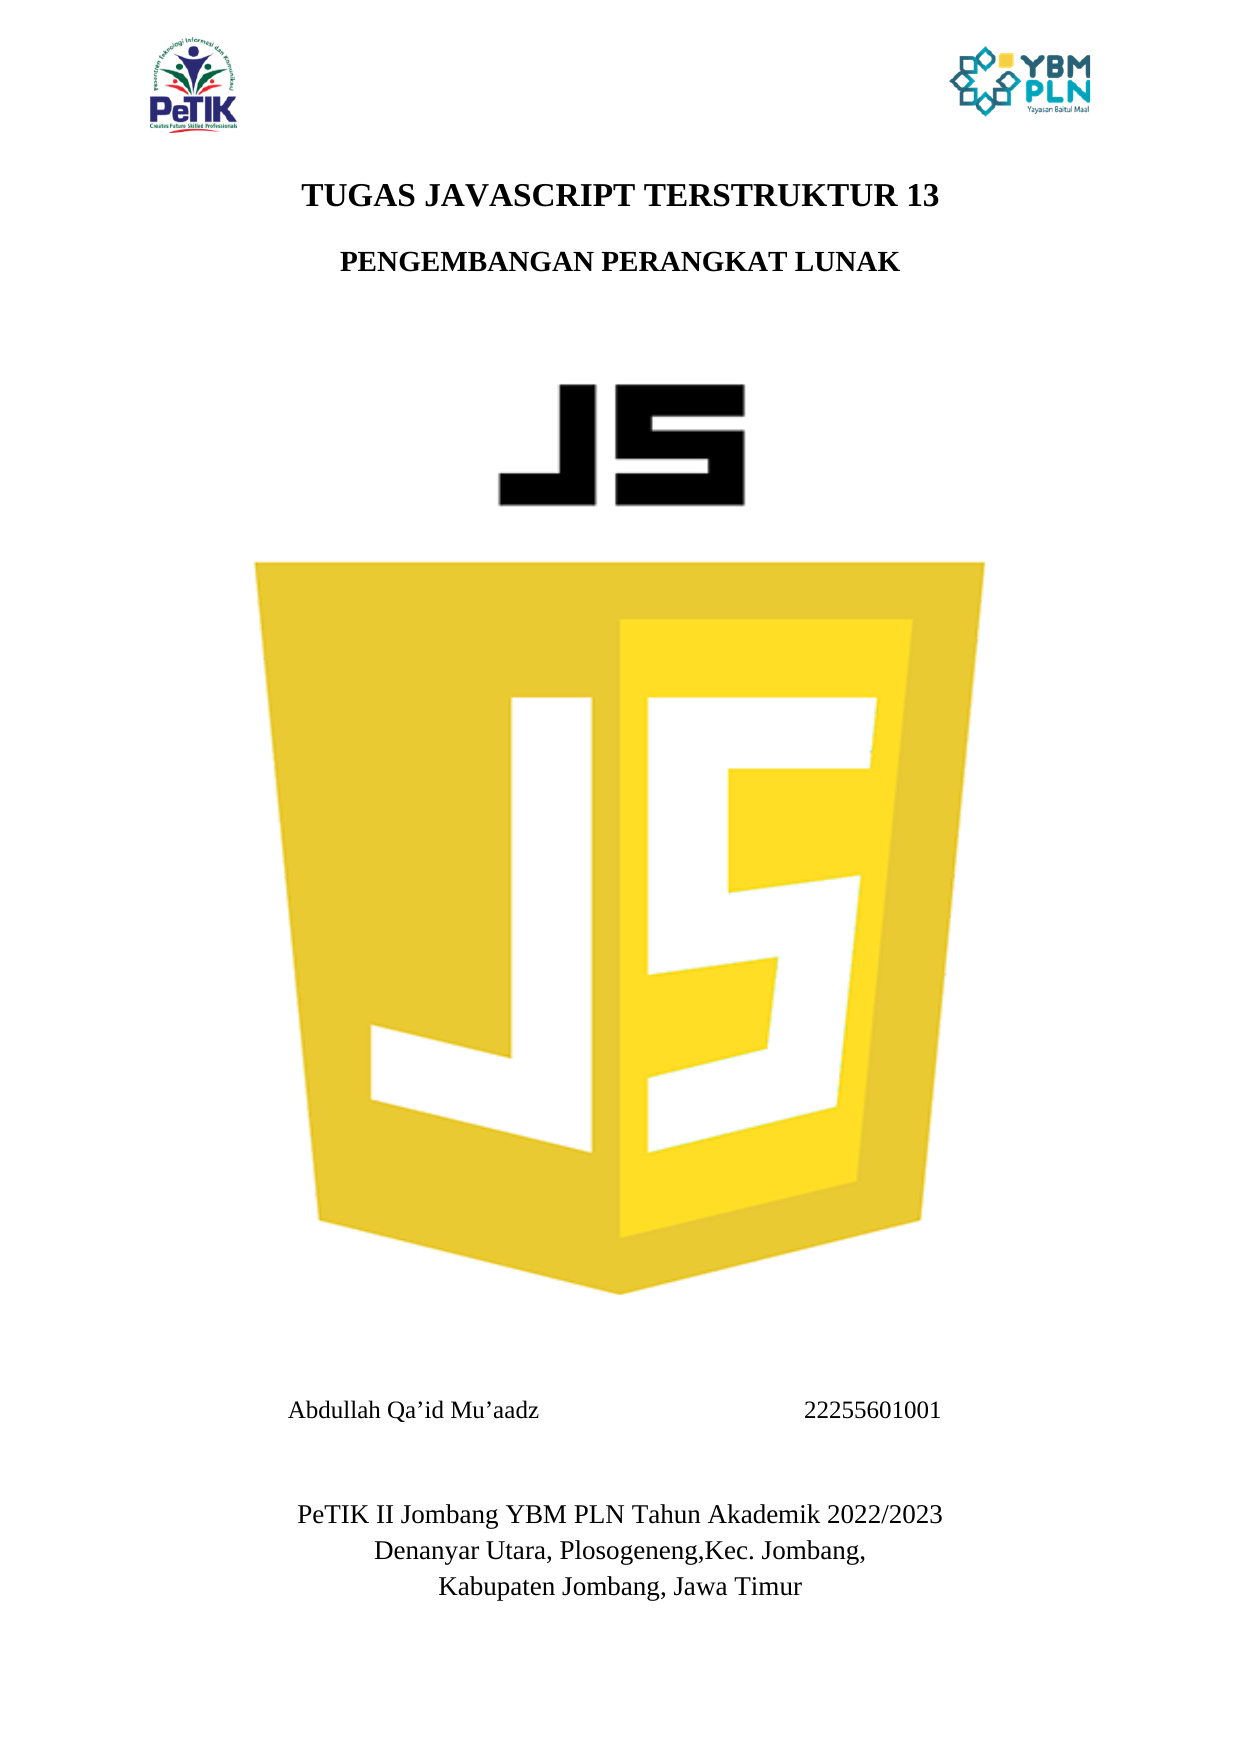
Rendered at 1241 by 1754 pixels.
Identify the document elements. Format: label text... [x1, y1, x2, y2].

text Denanyar Utara, Plosogeneng,Kec. Jombang, [150, 1534, 1090, 1565]
text Kabupaten Jombang, Jawa Timur [150, 1570, 1090, 1601]
picture [150, 37, 1091, 133]
table_header 22255601001 [676, 1396, 1069, 1432]
text PENGEMBANGAN PERANGKAT LUNAK [150, 244, 1090, 278]
text PeTIK II Jombang YBM PLN Tahun Akademik 2022/2023 [150, 1498, 1090, 1529]
text TUGAS JAVASCRIPT TERSTRUKTUR 13 [150, 175, 1090, 213]
table_header Abdullah Qa’id Mu’aadz [150, 1396, 676, 1432]
picture [237, 371, 1003, 1310]
